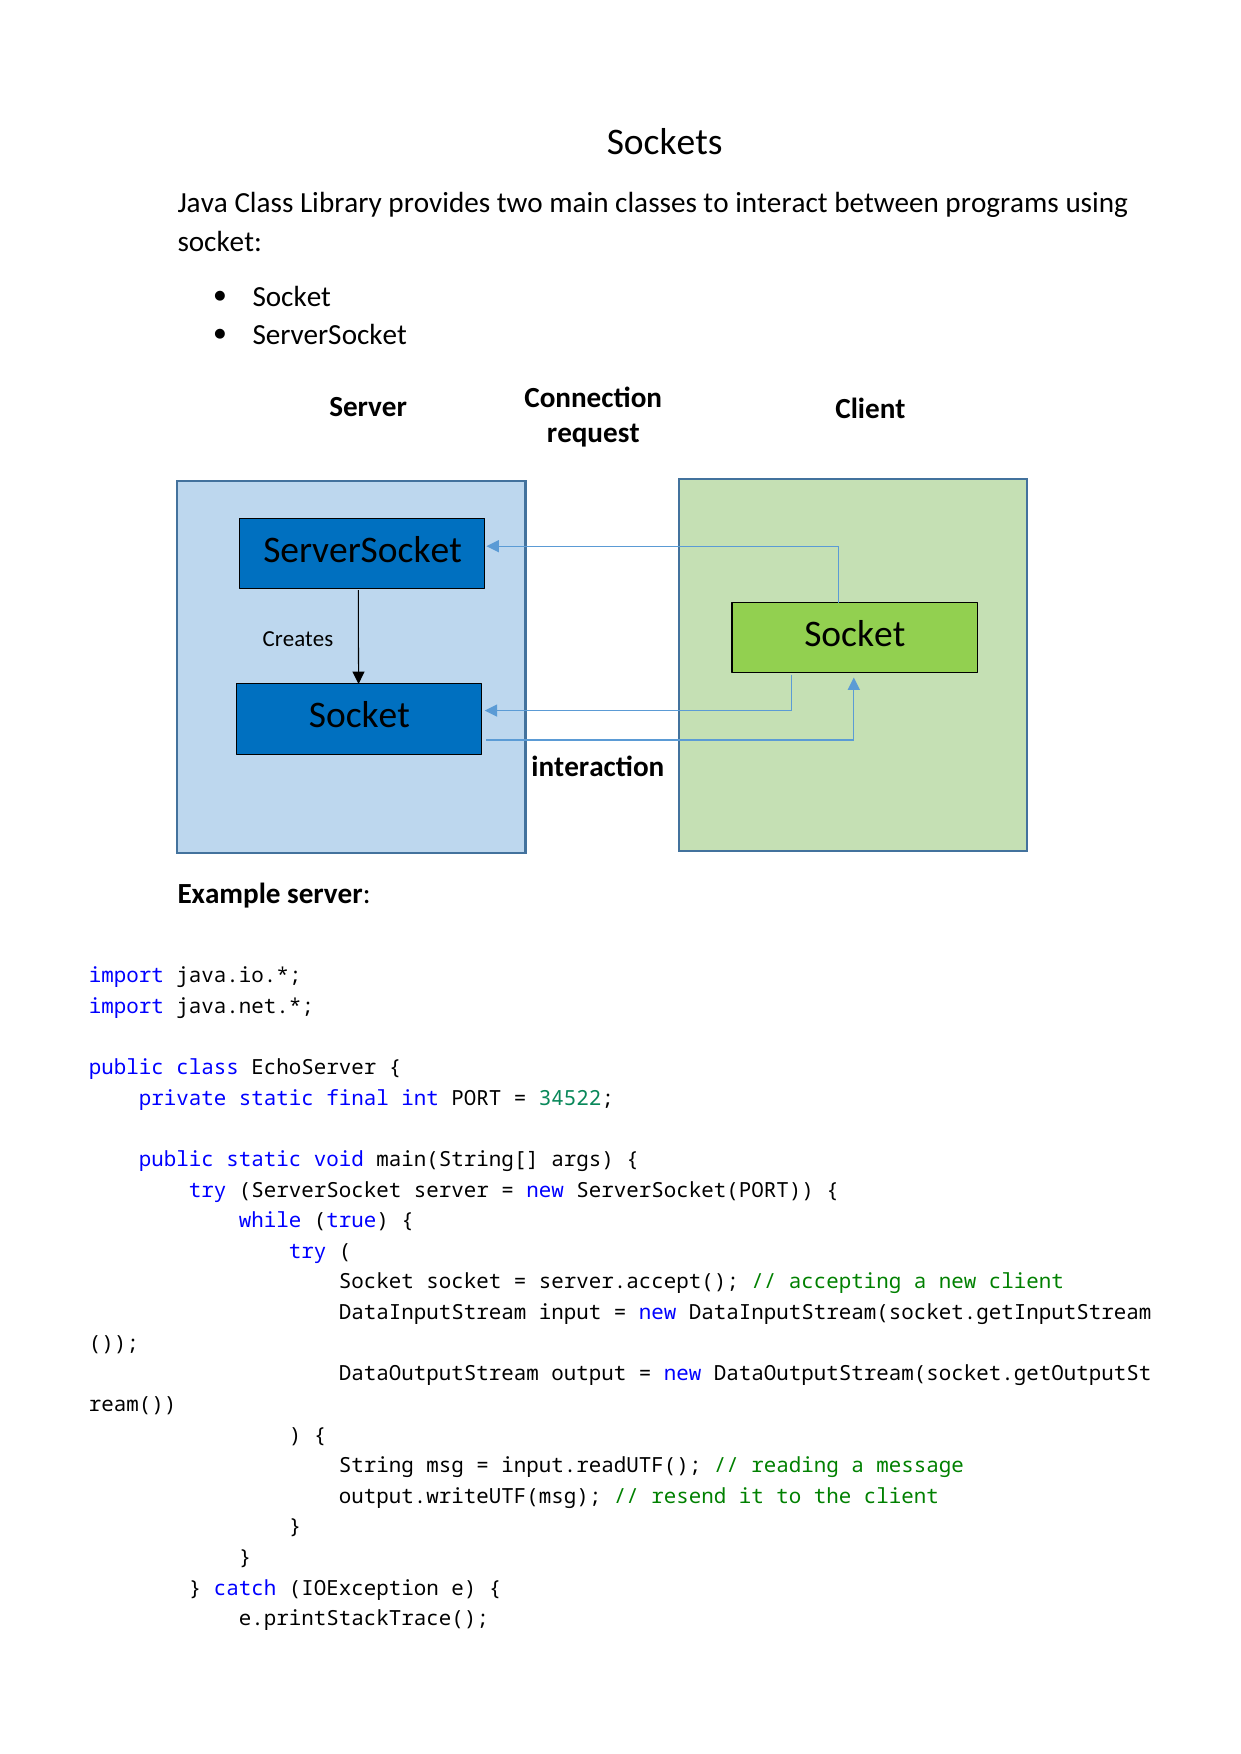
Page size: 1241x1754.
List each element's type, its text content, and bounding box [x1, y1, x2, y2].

list ServerSocket [215, 316, 1152, 352]
list Socket [215, 278, 1152, 313]
text Java Class Library provides two main classes to interact between programs using socket: [177, 184, 1152, 258]
text Example server: [177, 875, 1152, 910]
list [88, 960, 1152, 1632]
text Sockets [177, 118, 1152, 164]
